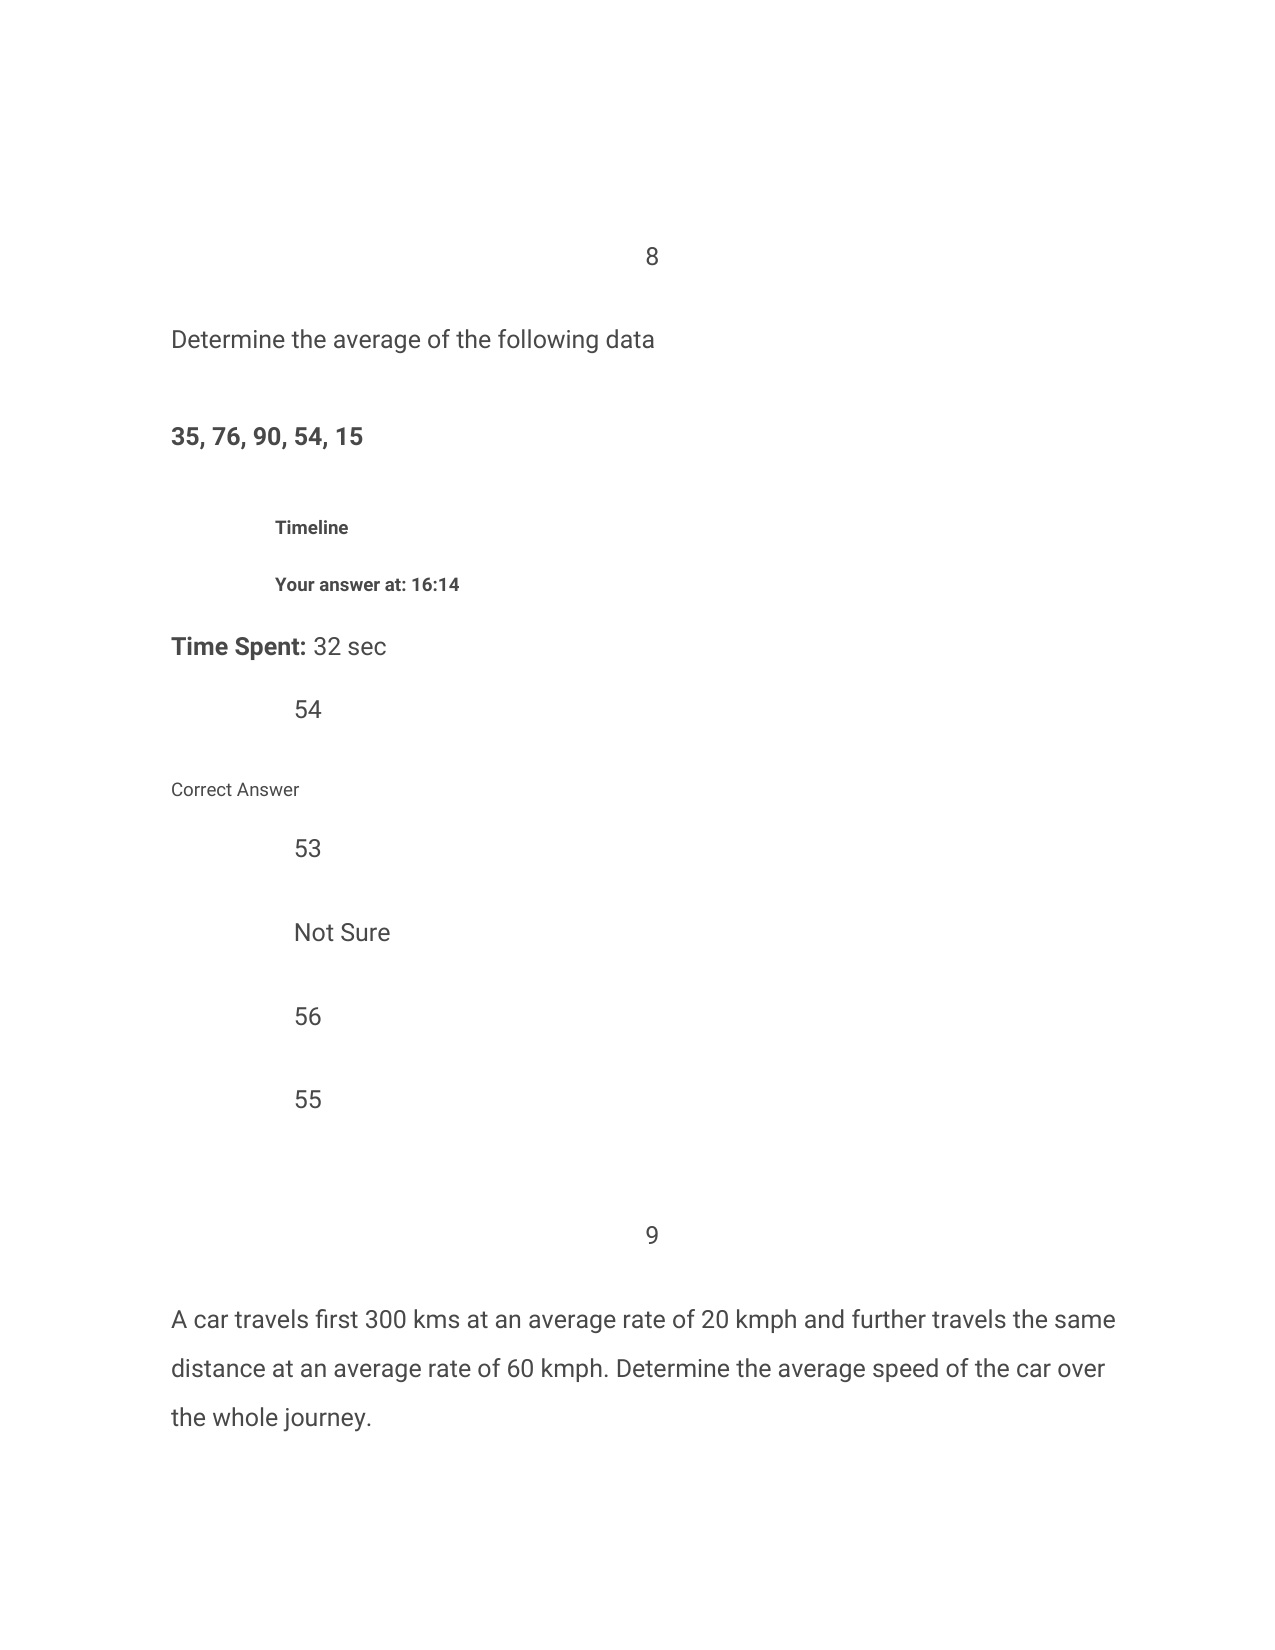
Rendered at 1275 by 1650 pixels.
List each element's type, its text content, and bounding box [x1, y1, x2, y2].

text Correct Answer [171, 779, 1125, 801]
text 9 [179, 1221, 1125, 1251]
text Time Spent: 32 sec [171, 632, 1125, 662]
text 54 [294, 695, 1106, 724]
text Your answer at: 16:14 [275, 576, 1125, 595]
text 8 [179, 242, 1125, 271]
text 35, 76, 90, 54, 15 [171, 422, 1125, 452]
text A car travels first 300 kms at an average rate of 20 kmph and further travels the same distance at an average rate of 60 kmph. Determine the average speed of the car over the whole journey. [171, 1305, 1125, 1432]
text Determine the average of the following data [171, 325, 1125, 354]
text 55 [294, 1085, 1106, 1115]
text Not Sure [294, 918, 1106, 947]
text 53 [294, 834, 1106, 863]
text Timeline [275, 519, 1125, 538]
text 56 [294, 1002, 1106, 1031]
